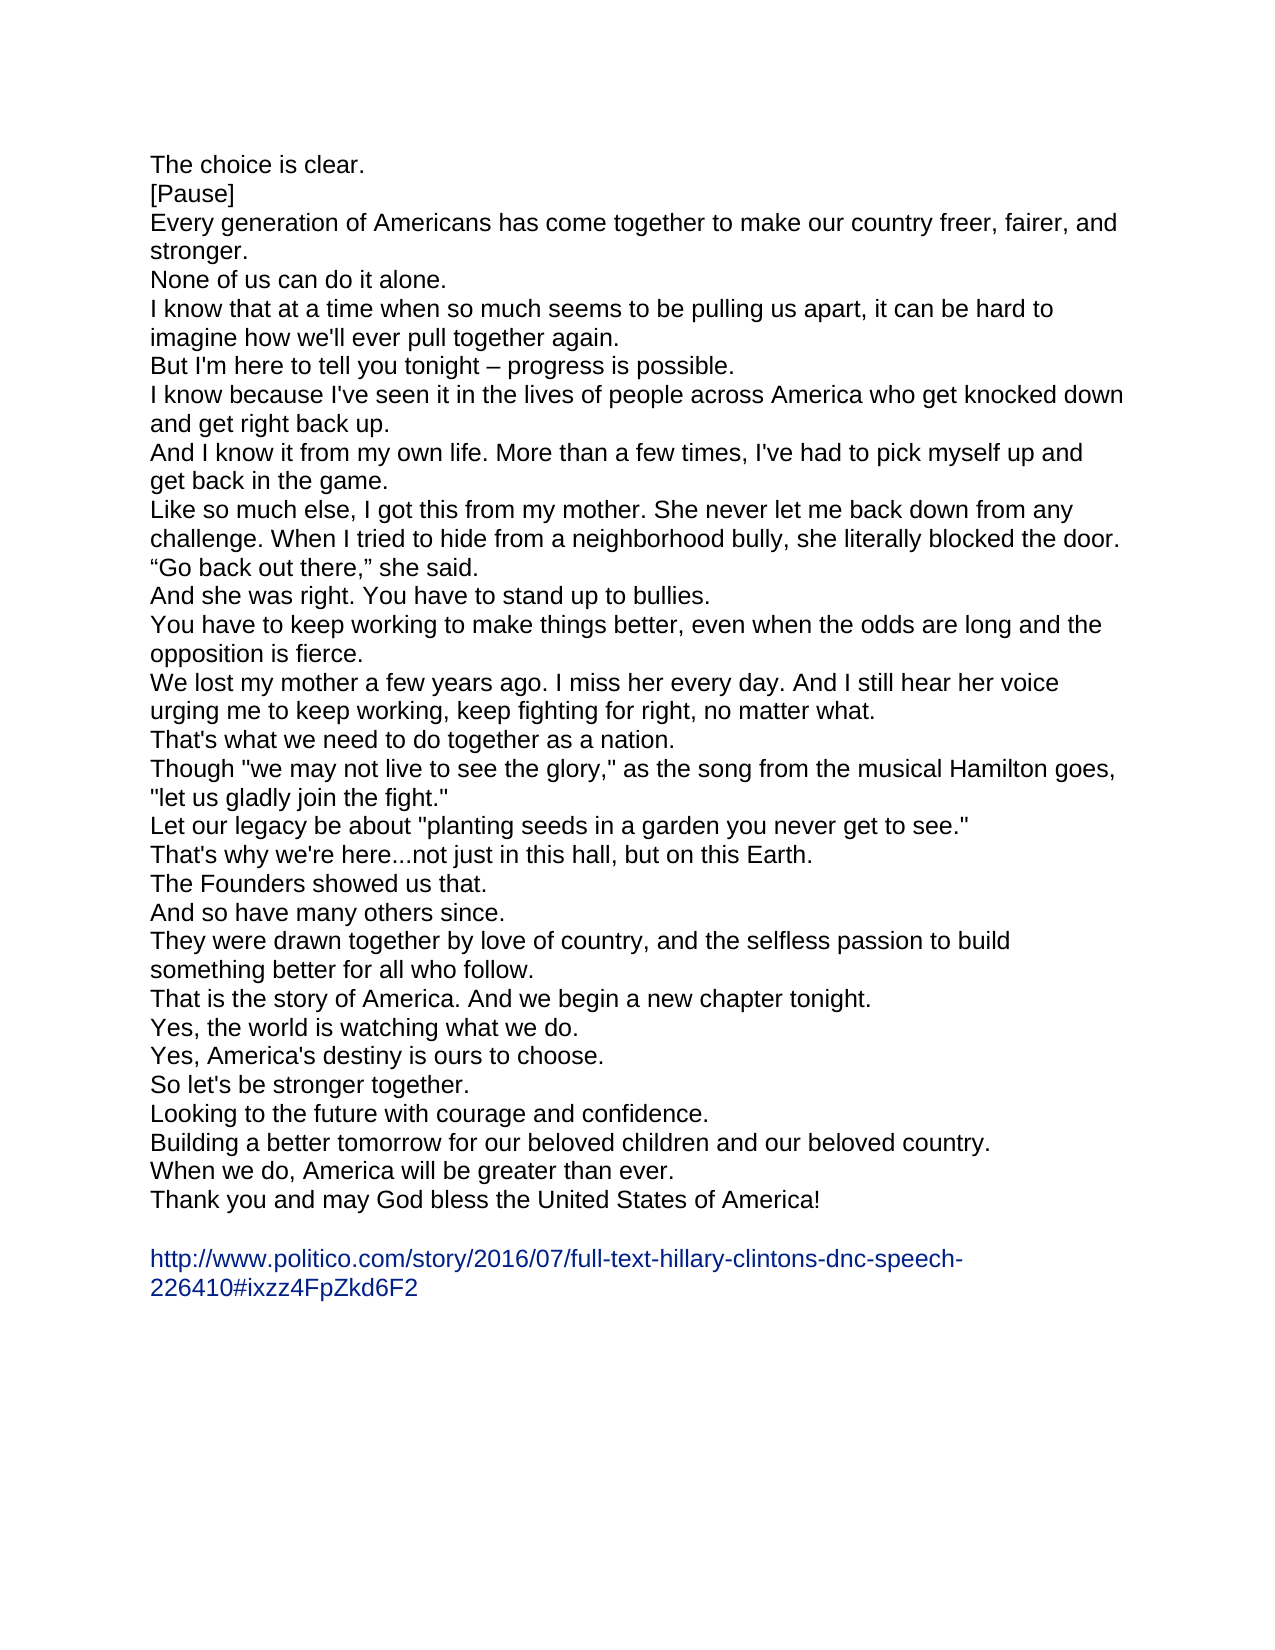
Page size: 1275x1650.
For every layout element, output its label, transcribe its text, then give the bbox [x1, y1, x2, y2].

text Yes, the world is watching what we do. [150, 1012, 1125, 1041]
text Building a better tomorrow for our beloved children and our beloved country. [150, 1127, 1125, 1156]
text I know because I've seen it in the lives of people across America who get knocked down and get right back up. [150, 380, 1125, 437]
text When we do, America will be greater than ever. [150, 1156, 1125, 1185]
text The Founders showed us that. [150, 869, 1125, 897]
text So let's be stronger together. [150, 1070, 1125, 1099]
text Yes, America's destiny is ours to choose. [150, 1041, 1125, 1070]
text You have to keep working to make things better, even when the odds are long and the opposition is fierce. [150, 610, 1125, 667]
text And I know it from my own life. More than a few times, I've had to pick myself up and get back in the game. [150, 437, 1125, 495]
text That is the story of America. And we begin a new chapter tonight. [150, 984, 1125, 1012]
text That's what we need to do together as a nation. [150, 725, 1125, 754]
text Thank you and may God bless the United States of America! [150, 1185, 1125, 1214]
text Looking to the future with courage and confidence. [150, 1099, 1125, 1127]
text I know that at a time when so much seems to be pulling us apart, it can be hard to imagine how we'll ever pull together again. [150, 294, 1125, 351]
text Like so much else, I got this from my mother. She never let me back down from any challenge. When I tried to hide from a neighborhood bully, she literally blocked the door. “Go back out there,” she said. [150, 495, 1125, 581]
text [Pause] [150, 179, 1125, 207]
text That's why we're here...not just in this hall, but on this Earth. [150, 840, 1125, 869]
text And she was right. You have to stand up to bullies. [150, 581, 1125, 610]
text And so have many others since. [150, 897, 1125, 926]
text We lost my mother a few years ago. I miss her every day. And I still hear her voice urging me to keep working, keep fighting for right, no matter what. [150, 667, 1125, 725]
text Every generation of Americans has come together to make our country freer, fairer, and stronger. [150, 207, 1125, 265]
text None of us can do it alone. [150, 265, 1125, 294]
text But I'm here to tell you tonight – progress is possible. [150, 351, 1125, 380]
text The choice is clear. [150, 150, 1125, 179]
text http://www.politico.com/story/2016/07/full-text-hillary-clintons-dnc-speech-226410#ixzz4FpZkd6F2 [150, 1244, 1125, 1302]
text They were drawn together by love of country, and the selfless passion to build something better for all who follow. [150, 926, 1125, 984]
text Though "we may not live to see the glory," as the song from the musical Hamilton goes, "let us gladly join the fight." [150, 754, 1125, 811]
text Let our legacy be about "planting seeds in a garden you never get to see." [150, 811, 1125, 840]
